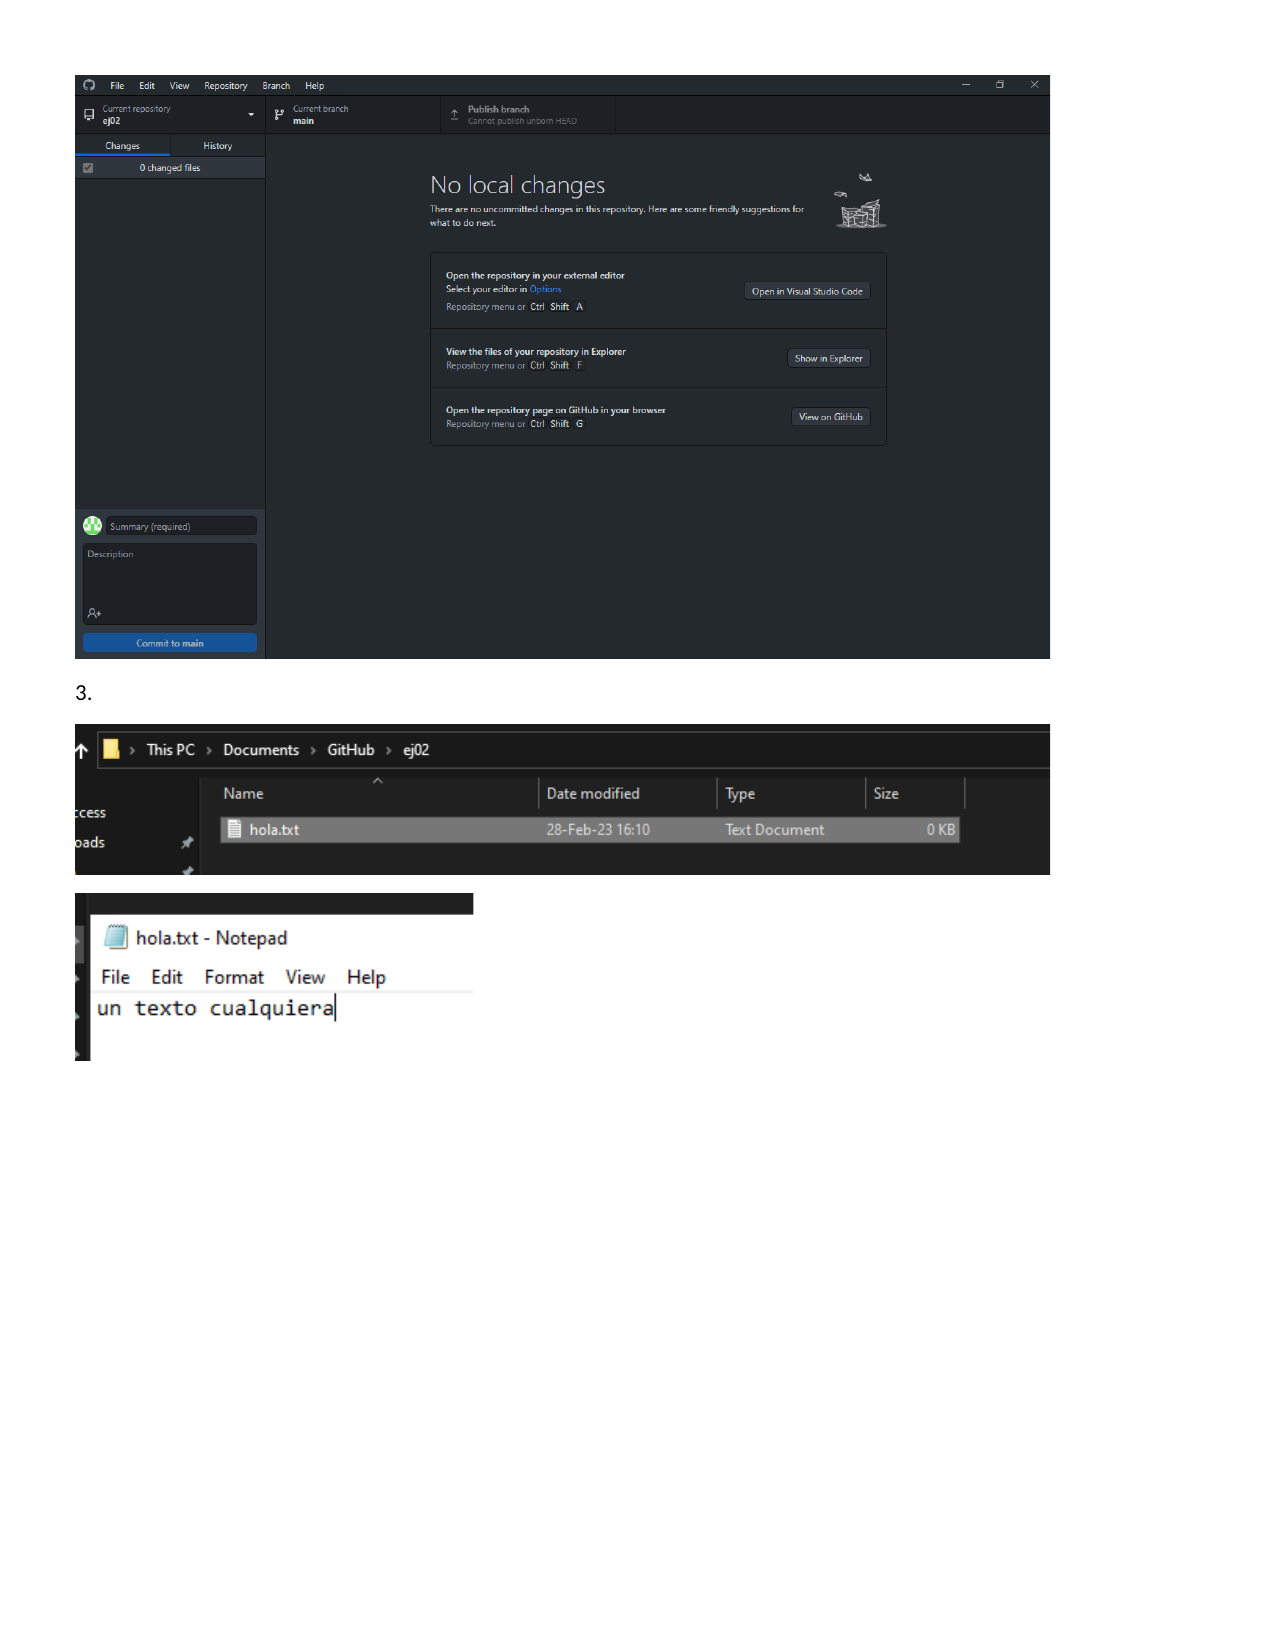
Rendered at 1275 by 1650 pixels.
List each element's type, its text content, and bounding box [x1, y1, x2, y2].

text 3. [75, 678, 1200, 706]
picture [75, 75, 1050, 659]
picture [75, 893, 474, 1061]
picture [75, 724, 1050, 875]
